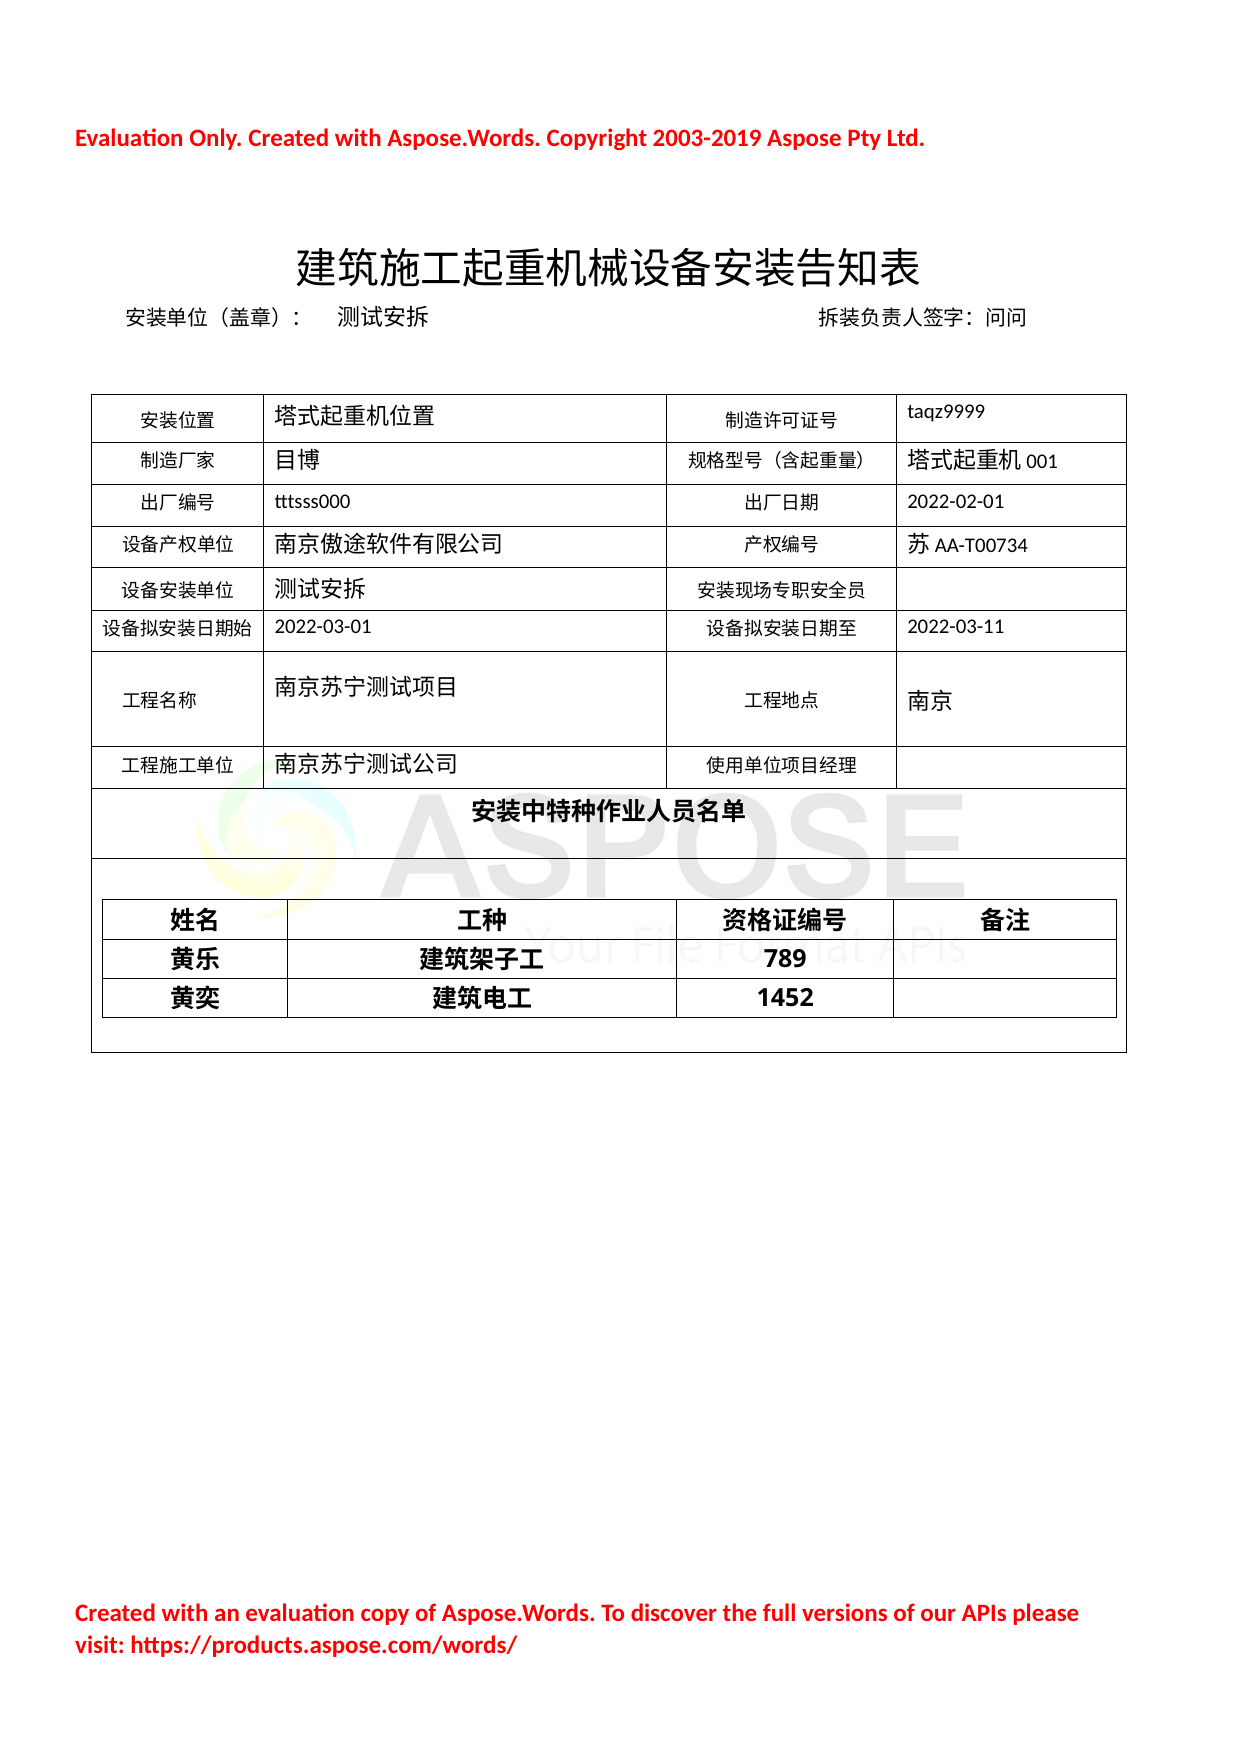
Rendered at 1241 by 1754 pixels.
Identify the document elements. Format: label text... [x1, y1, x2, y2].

table_cell 南京苏宁测试项目 [264, 652, 666, 746]
table_cell 工程地点 [667, 652, 896, 746]
text Evaluation Only. Created with Aspose.Words. Copyright 2003-2019 Aspose Pty Ltd. [75, 122, 1087, 152]
table_cell [897, 568, 1126, 609]
table_cell 目博 [264, 443, 666, 484]
table_cell 制造厂家 [92, 443, 263, 484]
text 建筑施工起重机械设备安装告知表 [75, 236, 921, 296]
table_cell [92, 859, 1126, 1052]
table_cell 塔式起重机001 [897, 443, 1126, 484]
table_cell 设备拟安装日期始 [92, 611, 263, 651]
table_cell [897, 747, 1126, 788]
table_cell 2022-03-11 [897, 611, 1126, 651]
table_cell 安装中特种作业人员名单 [92, 789, 1126, 858]
table_cell 使用单位项目经理 [667, 747, 896, 788]
table_cell 苏AA-T00734 [897, 527, 1126, 567]
table_cell 规格型号（含起重量） [667, 443, 896, 484]
table_cell 工程名称 [92, 652, 263, 746]
table_header 制造许可证号 [667, 395, 896, 442]
table_cell 设备安装单位 [92, 568, 263, 609]
table_header 安装位置 [92, 395, 263, 442]
table_header 塔式起重机位置 [264, 395, 666, 442]
table_cell 2022-02-01 [897, 485, 1126, 526]
table_cell 产权编号 [667, 527, 896, 567]
table_cell 出厂日期 [667, 485, 896, 526]
table_cell 测试安拆 [264, 568, 666, 609]
table_cell 安装现场专职安全员 [667, 568, 896, 609]
table_cell 南京苏宁测试公司 [264, 747, 666, 788]
table_cell 设备产权单位 [92, 527, 263, 567]
table_cell 工程施工单位 [92, 747, 263, 788]
text 安装单位（盖章）： 测试安拆 拆装负责人签字：问问 [125, 301, 1087, 331]
table_cell 2022-03-01 [264, 611, 666, 651]
table_cell tttsss000 [264, 485, 666, 526]
table_cell 出厂编号 [92, 485, 263, 526]
table_cell 设备拟安装日期至 [667, 611, 896, 651]
table_cell 南京傲途软件有限公司 [264, 527, 666, 567]
table_header taqz9999 [897, 395, 1126, 442]
table_cell 南京 [897, 652, 1126, 746]
